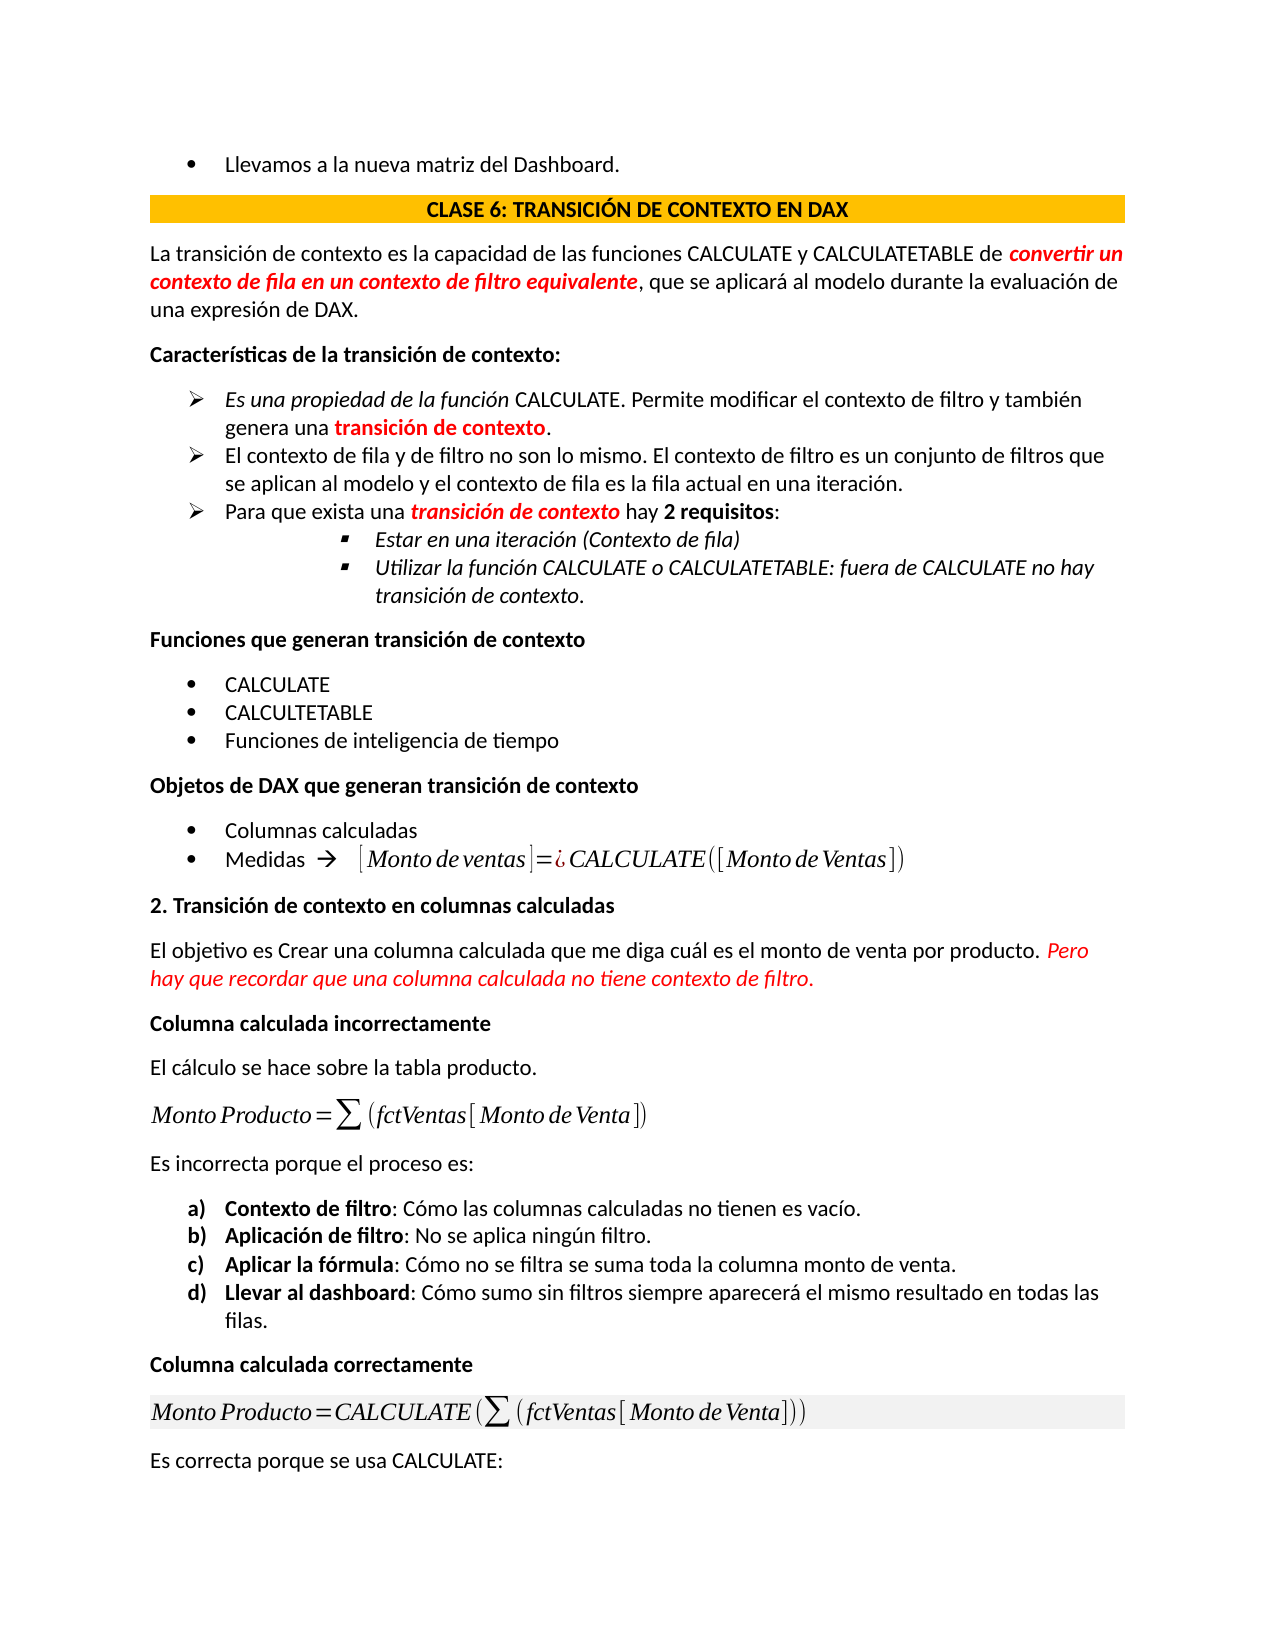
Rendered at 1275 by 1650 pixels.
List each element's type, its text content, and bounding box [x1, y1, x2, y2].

text El cálculo se hace sobre la tabla producto. [150, 1053, 1125, 1081]
list Funciones de inteligencia de tiempo [187, 726, 1125, 754]
text La transición de contexto es la capacidad de las funciones CALCULATE y CALCULATETABLE de convertir un contexto de fila en un contexto de filtro equivalente, que se aplicará al modelo durante la evaluación de una expresión de DAX. [150, 239, 1125, 323]
text Es correcta porque se usa CALCULATE: [150, 1446, 1125, 1474]
text 2. Transición de contexto en columnas calculadas [150, 891, 1125, 919]
text El objetivo es Crear una columna calculada que me diga cuál es el monto de venta por producto. Pero hay que recordar que una columna calculada no tiene contexto de filtro. [150, 936, 1125, 992]
list Aplicar la fórmula: Cómo no se filtra se suma toda la columna monto de venta. [187, 1250, 1125, 1278]
text Es incorrecta porque el proceso es: [150, 1149, 1125, 1177]
list Estar en una iteración (Contexto de fila) [337, 525, 1125, 553]
text Columna calculada correctamente [150, 1350, 1125, 1378]
list CALCULATE [187, 670, 1125, 698]
list Contexto de filtro: Cómo las columnas calculadas no tienen es vacío. [187, 1194, 1125, 1222]
list Utilizar la función CALCULATE o CALCULATETABLE: fuera de CALCULATE no hay transición de contexto. [337, 553, 1125, 609]
text Funciones que generan transición de contexto [150, 626, 1125, 654]
list CALCULTETABLE [187, 698, 1125, 726]
text CLASE 6: TRANSICIÓN DE CONTEXTO EN DAX [150, 195, 1125, 223]
list Aplicación de filtro: No se aplica ningún filtro. [187, 1222, 1125, 1250]
list El contexto de fila y de filtro no son lo mismo. El contexto de filtro es un conjunto de filtros que se aplican al modelo y el contexto de fila es la fila actual en una iteración. [187, 441, 1125, 497]
list Columnas calculadas [187, 816, 1125, 844]
text Columna calculada incorrectamente [150, 1009, 1125, 1037]
text Características de la transición de contexto: [150, 340, 1125, 368]
text Objetos de DAX que generan transición de contexto [150, 771, 1125, 799]
list Para que exista una transición de contexto hay 2 requisitos: [187, 497, 1125, 525]
list Es una propiedad de la función CALCULATE. Permite modificar el contexto de filtro y también genera una transición de contexto. [187, 385, 1125, 441]
list Medidas [187, 844, 1125, 874]
list Llevamos a la nueva matriz del Dashboard. [187, 150, 1125, 178]
list Llevar al dashboard: Cómo sumo sin filtros siempre aparecerá el mismo resultado en todas las filas. [187, 1278, 1125, 1334]
